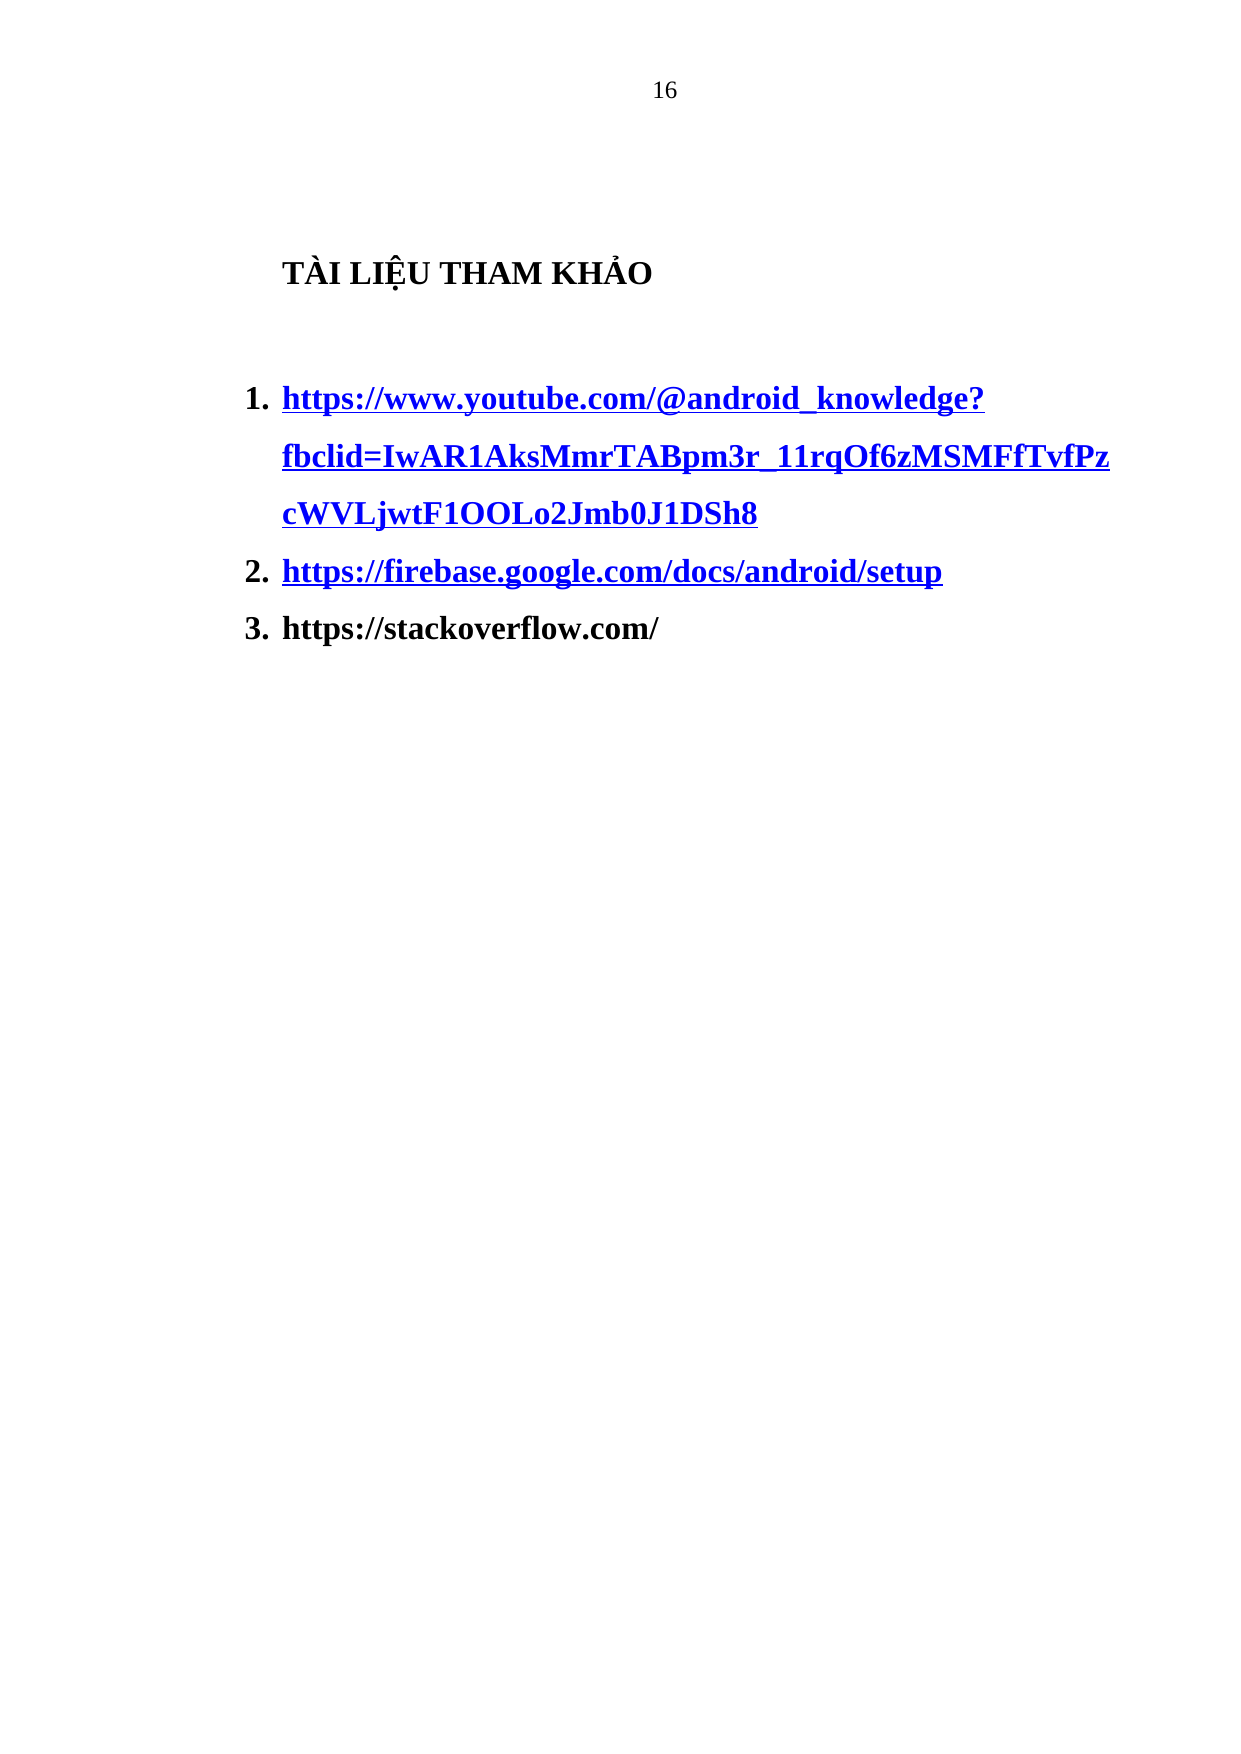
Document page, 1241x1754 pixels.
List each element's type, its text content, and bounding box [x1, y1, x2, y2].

list https://firebase.google.com/docs/android/setup [244, 551, 1122, 589]
list https://www.youtube.com/@android_knowledge?fbclid=IwAR1AksMmrTABpm3r_11rqOf6zMSMFfTvfPzcWVLjwtF1OOLo2Jmb0J1DSh8 [244, 378, 1122, 532]
text TÀI LIỆU THAM KHẢO [207, 253, 1122, 292]
list https://stackoverflow.com/ [244, 608, 1122, 647]
